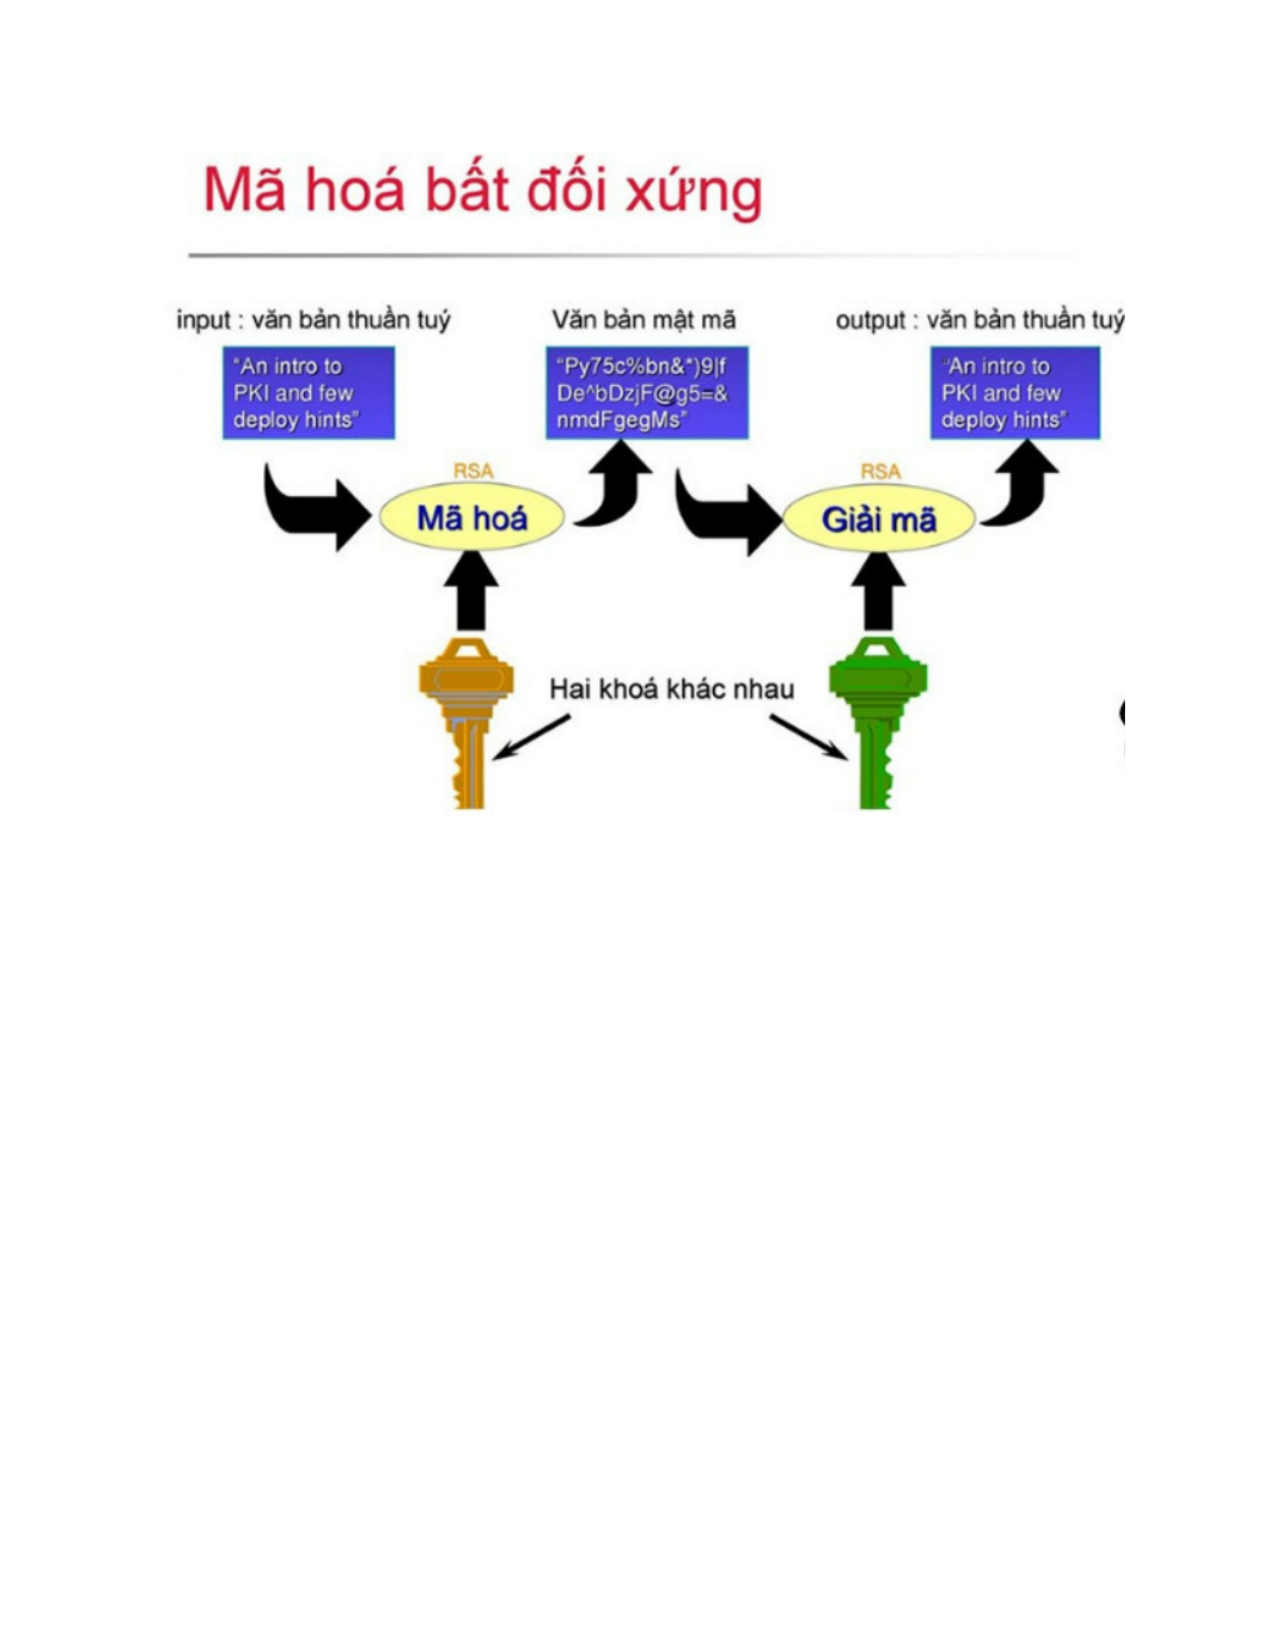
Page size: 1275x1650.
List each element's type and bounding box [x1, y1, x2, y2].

picture [150, 150, 1125, 819]
